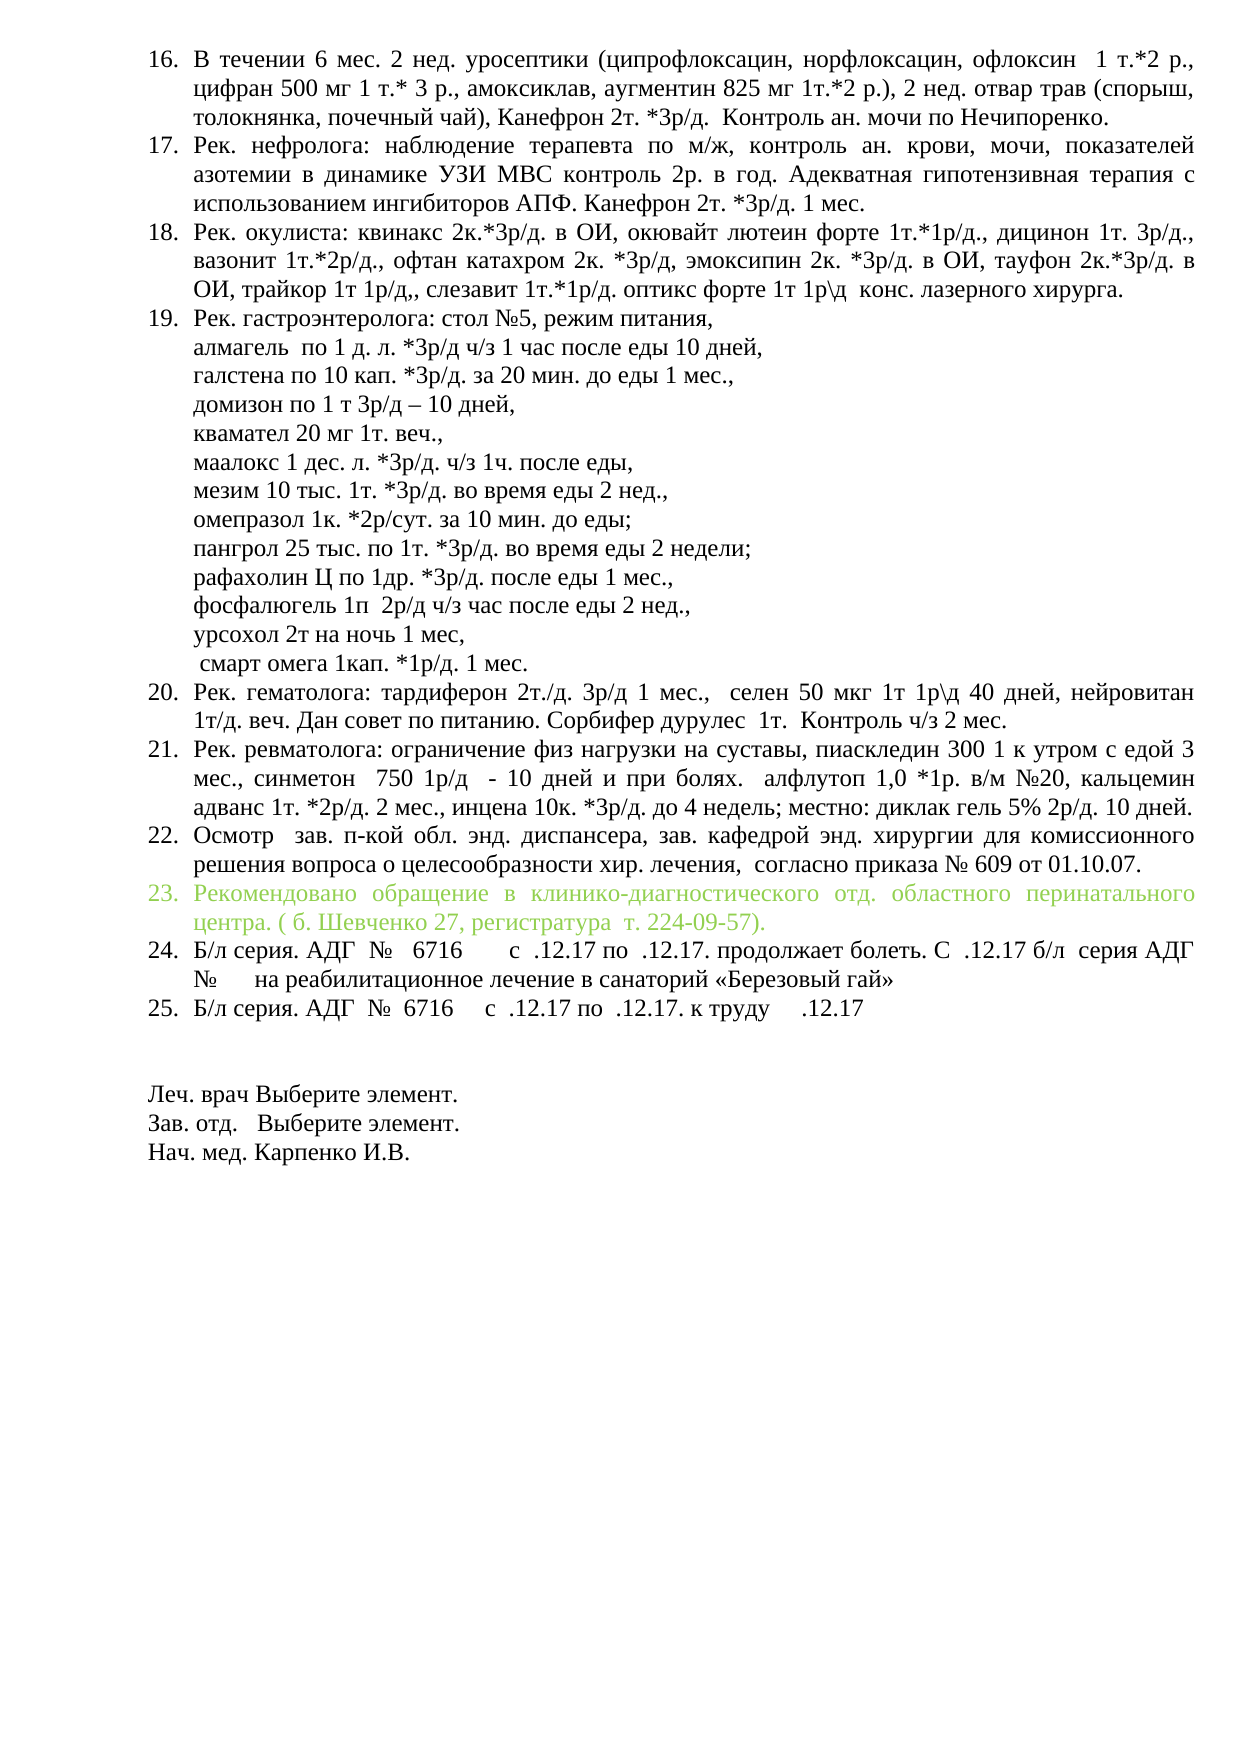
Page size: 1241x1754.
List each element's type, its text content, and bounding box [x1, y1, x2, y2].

text галстена по 10 кап. *3р/д. за 20 мин. до еды 1 мес., [193, 361, 1196, 389]
text рафахолин Ц по 1др. *3р/д. после еды 1 мес., [193, 562, 1196, 591]
list Рек. нефролога: наблюдение терапевта по м/ж, контроль ан. крови, мочи, показателей азотемии в динамике УЗИ МВС контроль 2р. в год. Адекватная гипотензивная терапия с использованием ингибиторов АПФ. Канефрон 2т. *3р/д. 1 мес. [148, 131, 1196, 217]
list Рек. гематолога: тардиферон 2т./д. 3р/д 1 мес., селен 50 мкг 1т 1р\д 40 дней, нейровитан 1т/д. веч. Дан совет по питанию. Сорбифер дурулес 1т. Контроль ч/з 2 мес. [148, 677, 1196, 734]
text квамател 20 мг 1т. веч., [193, 418, 1196, 447]
text Нач. мед. Карпенко И.В. [148, 1137, 1196, 1166]
list Б/л серия. АДГ № 6716 с .12.17 по .12.17. продолжает болеть. С .12.17 б/л серия АДГ № на реабилитационное лечение в санаторий «Березовый гай» [148, 936, 1196, 993]
text урсохол 2т на ночь 1 мес, [193, 619, 1196, 648]
text омепразол 1к. *2р/сут. за 10 мин. до еды; [193, 504, 1196, 533]
text мезим 10 тыс. 1т. *3р/д. во время еды 2 нед., [193, 476, 1196, 504]
text смарт омега 1кап. *1р/д. 1 мес. [193, 648, 1196, 677]
list Рекомендовано обращение в клинико-диагностического отд. областного перинатального центра. ( б. Шевченко 27, регистратура т. 224-09-57). [148, 878, 1196, 936]
text пангрол 25 тыс. по 1т. *3р/д. во время еды 2 недели; [193, 533, 1196, 562]
list Рек. окулиста: квинакс 2к.*3р/д. в ОИ, окювайт лютеин форте 1т.*1р/д., дицинон 1т. 3р/д., вазонит 1т.*2р/д., офтан катахром 2к. *3р/д, эмоксипин 2к. *3р/д. в ОИ, тауфон 2к.*3р/д. в ОИ, трайкор 1т 1р/д,, слезавит 1т.*1р/д. оптикс форте 1т 1р\д конс. лазерного хирурга. [148, 217, 1196, 303]
text Леч. врач [148, 1079, 1196, 1108]
list Рек. гастроэнтеролога: стол №5, режим питания, [148, 303, 1196, 332]
text домизон по 1 т 3р/д – 10 дней, [193, 389, 1196, 418]
list Б/л серия. АДГ № 6716 с .12.17 по .12.17. к труду .12.17 [148, 993, 1196, 1022]
text фосфалюгель 1п 2р/д ч/з час после еды 2 нед., [193, 591, 1196, 619]
list Рек. ревматолога: ограничение физ нагрузки на суставы, пиаскледин 300 1 к утром с едой 3 мес., синметон 750 1р/д - 10 дней и при болях. алфлутоп 1,0 *1р. в/м №20, кальцемин адванс 1т. *2р/д. 2 мес., инцена 10к. *3р/д. до 4 недель; местно: диклак гель 5% 2р/д. 10 дней. [148, 734, 1196, 821]
list Осмотр зав. п-кой обл. энд. диспансера, зав. кафедрой энд. хирургии для комиссионного решения вопроса о целесообразности хир. лечения, согласно приказа № 609 от 01.10.07. [148, 821, 1196, 878]
text маалокс 1 дес. л. *3р/д. ч/з 1ч. после еды, [193, 447, 1196, 476]
text алмагель по 1 д. л. *3р/д ч/з 1 час после еды 10 дней, [193, 332, 1196, 361]
list В течении 6 мес. 2 нед. уросептики (ципрофлоксацин, норфлоксацин, офлоксин 1 т.*2 р., цифран 500 мг 1 т.* 3 р., амоксиклав, аугментин 825 мг 1т.*2 р.), 2 нед. отвар трав (спорыш, толокнянка, почечный чай), Канефрон 2т. *3р/д. Контроль ан. мочи по Нечипоренко. [148, 44, 1196, 131]
